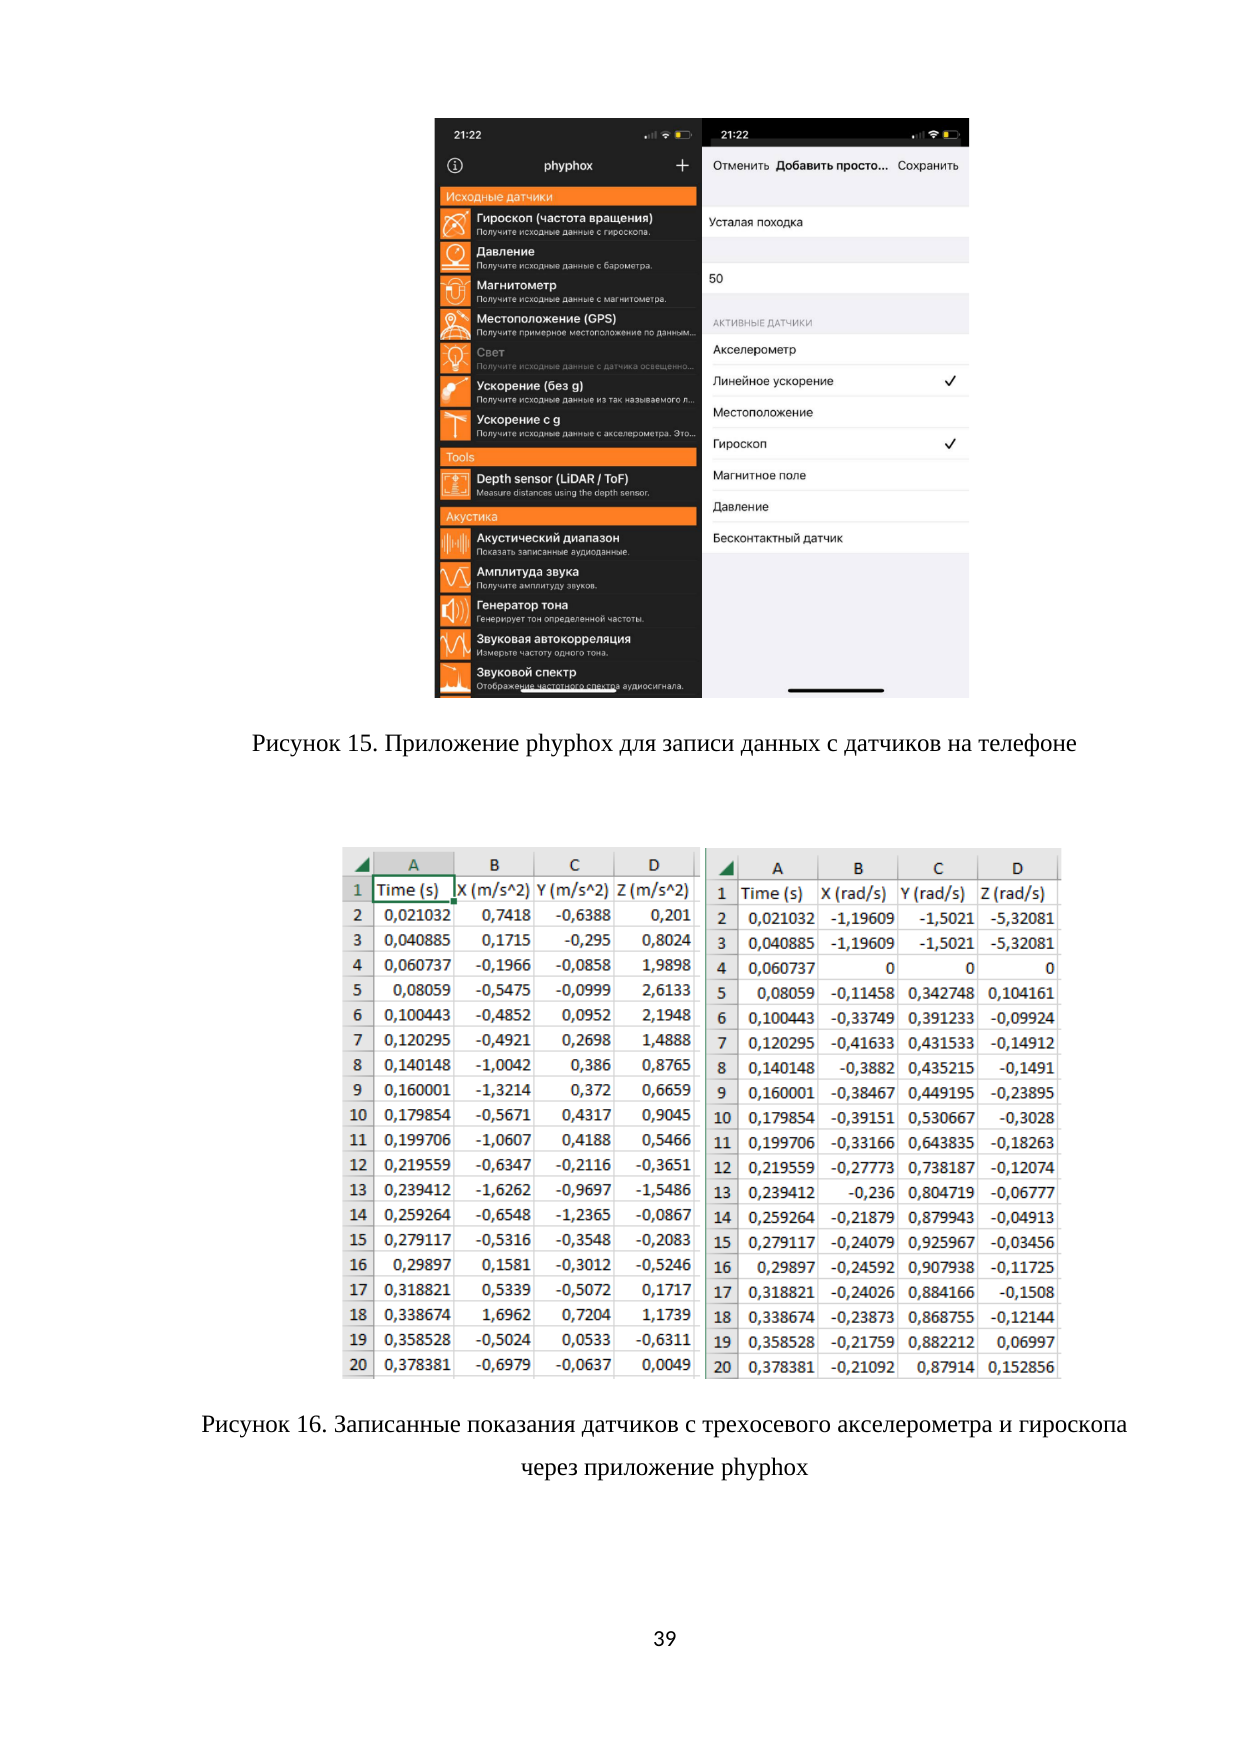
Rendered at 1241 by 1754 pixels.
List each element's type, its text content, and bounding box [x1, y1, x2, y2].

picture [342, 847, 701, 1379]
text Рисунок 16. Записанные показания датчиков с трехосевого акселерометра и гироскопа через приложение phyphox [177, 1409, 1152, 1481]
text Рисунок 15. Приложение phyphox для записи данных с датчиков на телефоне [177, 728, 1152, 757]
picture [705, 848, 1062, 1379]
picture [434, 118, 970, 698]
